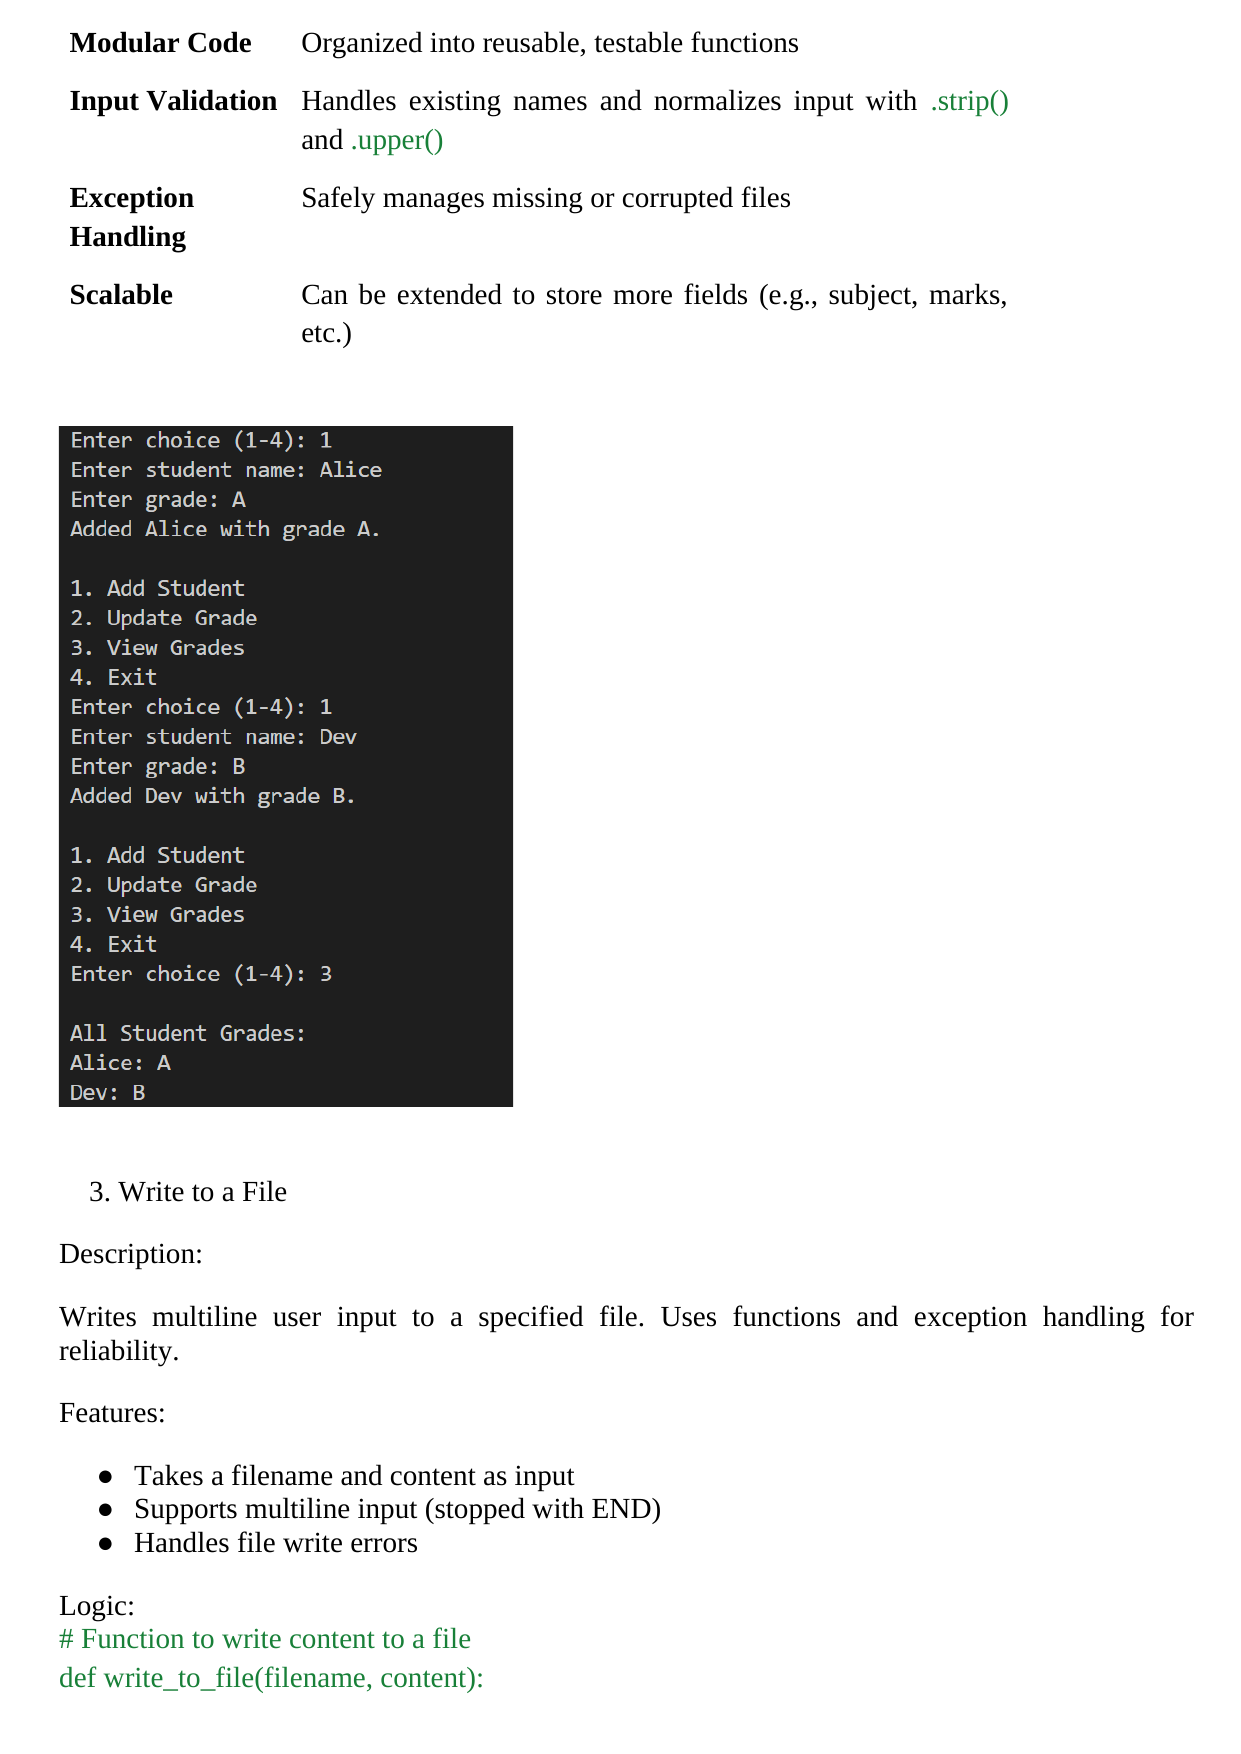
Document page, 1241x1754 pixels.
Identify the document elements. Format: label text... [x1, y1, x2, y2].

table_cell Can be extended to store more fields (e.g., subject, marks, etc.) [291, 266, 1019, 363]
table_cell Handles existing names and normalizes input with .strip() and .upper() [291, 73, 1019, 170]
table_cell Input Validation [59, 73, 291, 170]
text 📝 3. Write to a File [59, 1174, 1196, 1207]
table_cell Modular Code [59, 15, 291, 73]
table_cell Scalable [59, 266, 291, 363]
list Handles file write errors [96, 1525, 1196, 1559]
text # Function to write content to a file [59, 1621, 1196, 1655]
table_cell Organized into reusable, testable functions [291, 15, 1019, 73]
text Features: [59, 1395, 1196, 1429]
table_cell Exception Handling [59, 170, 291, 266]
text Description: [59, 1236, 1196, 1270]
picture [58, 426, 514, 1107]
text Logic: [59, 1588, 1196, 1621]
list Supports multiline input (stopped with END) [96, 1492, 1196, 1525]
table_cell Safely manages missing or corrupted files [291, 170, 1019, 266]
text def write_to_file(filename, content): [59, 1660, 1196, 1693]
text Writes multiline user input to a specified file. Uses functions and exception handling for reliability. [59, 1299, 1196, 1366]
list Takes a filename and content as input [96, 1458, 1196, 1492]
